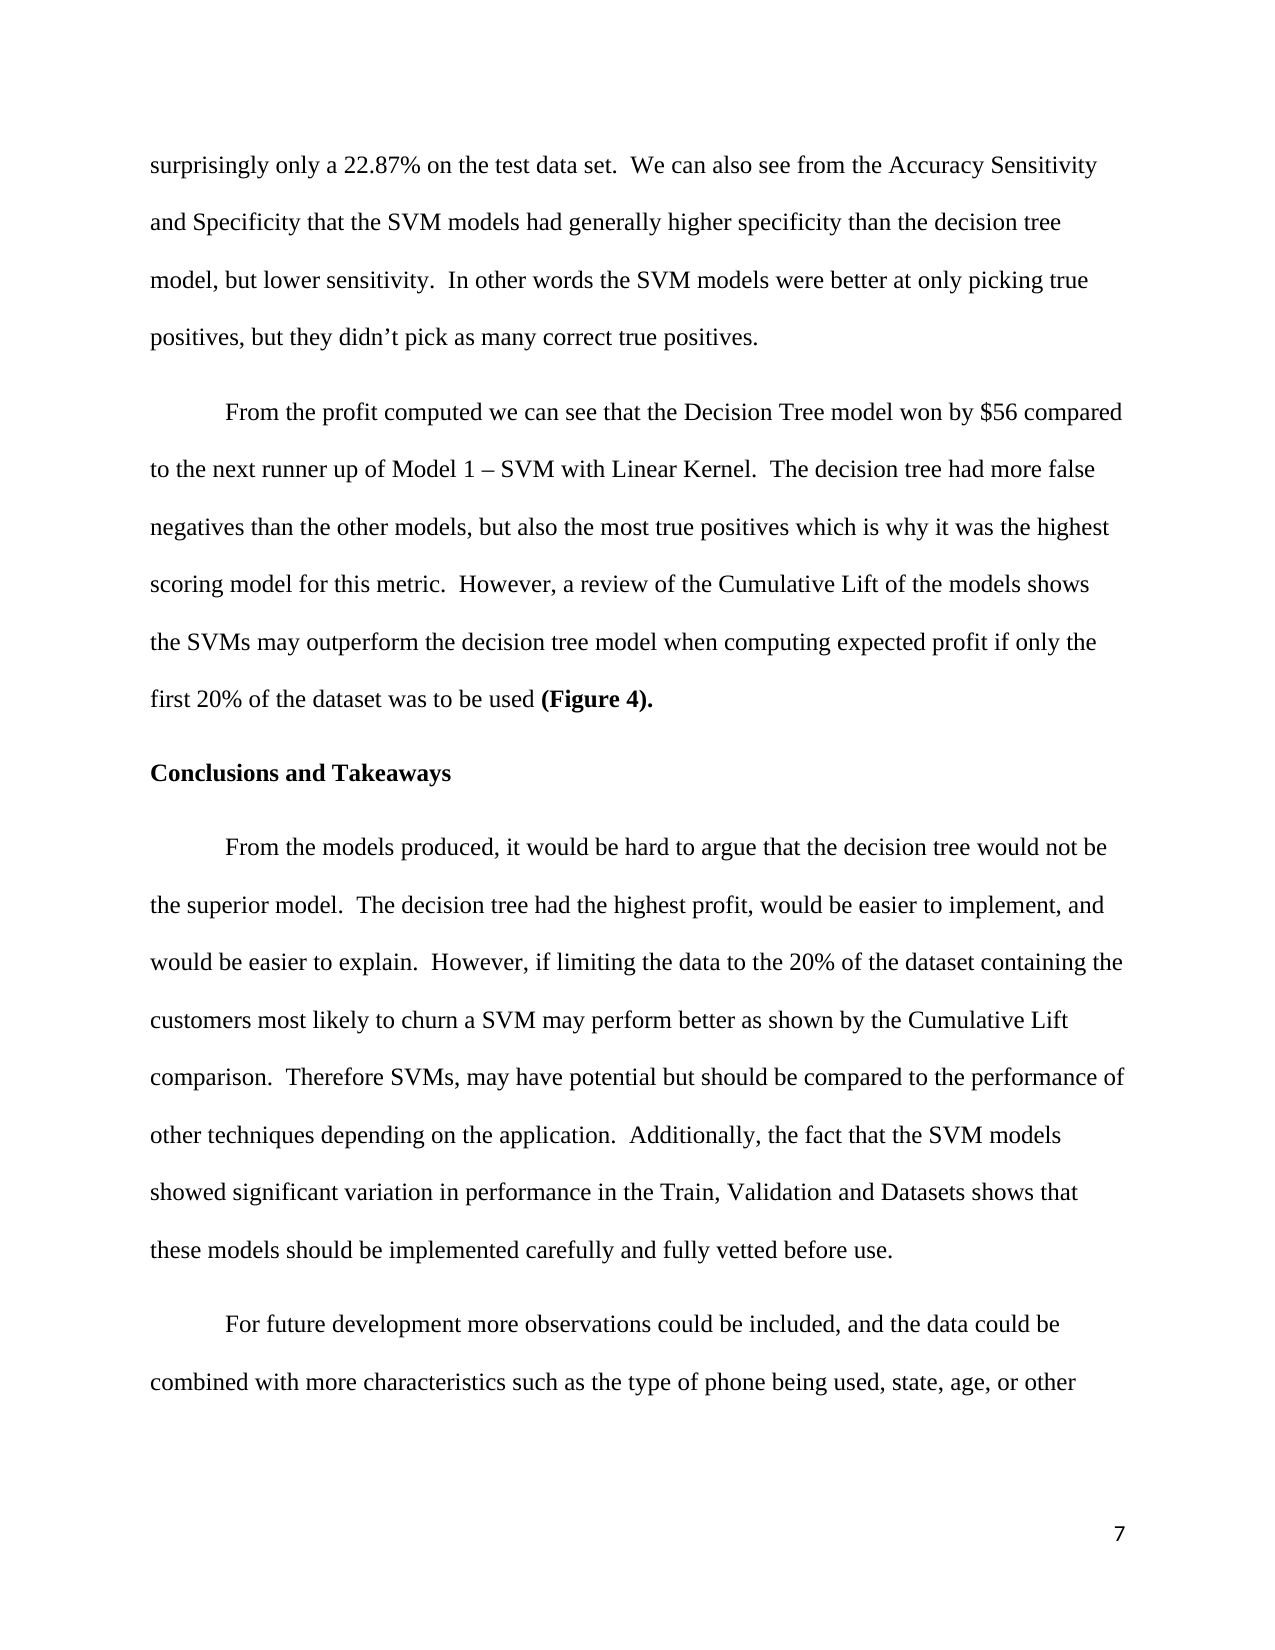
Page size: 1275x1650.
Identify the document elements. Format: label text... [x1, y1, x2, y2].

text From the profit computed we can see that the Decision Tree model won by $56 compared to the next runner up of Model 1 – SVM with Linear Kernel. The decision tree had more false negatives than the other models, but also the most true positives which is why it was the highest scoring model for this metric. However, a review of the Cumulative Lift of the models shows the SVMs may outperform the decision tree model when computing expected profit if only the first 20% of the dataset was to be used (Figure 4). [150, 397, 1125, 713]
text From the models produced, it would be hard to argue that the decision tree would not be the superior model. The decision tree had the highest profit, would be easier to implement, and would be easier to explain. However, if limiting the data to the 20% of the dataset containing the customers most likely to churn a SVM may perform better as shown by the Cumulative Lift comparison. Therefore SVMs, may have potential but should be compared to the performance of other techniques depending on the application. Additionally, the fact that the SVM models showed significant variation in performance in the Train, Validation and Datasets shows that these models should be implemented carefully and fully vetted before use. [150, 832, 1125, 1264]
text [150, 1309, 1125, 1395]
text Conclusions and Takeaways [150, 758, 1125, 787]
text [150, 150, 1125, 351]
